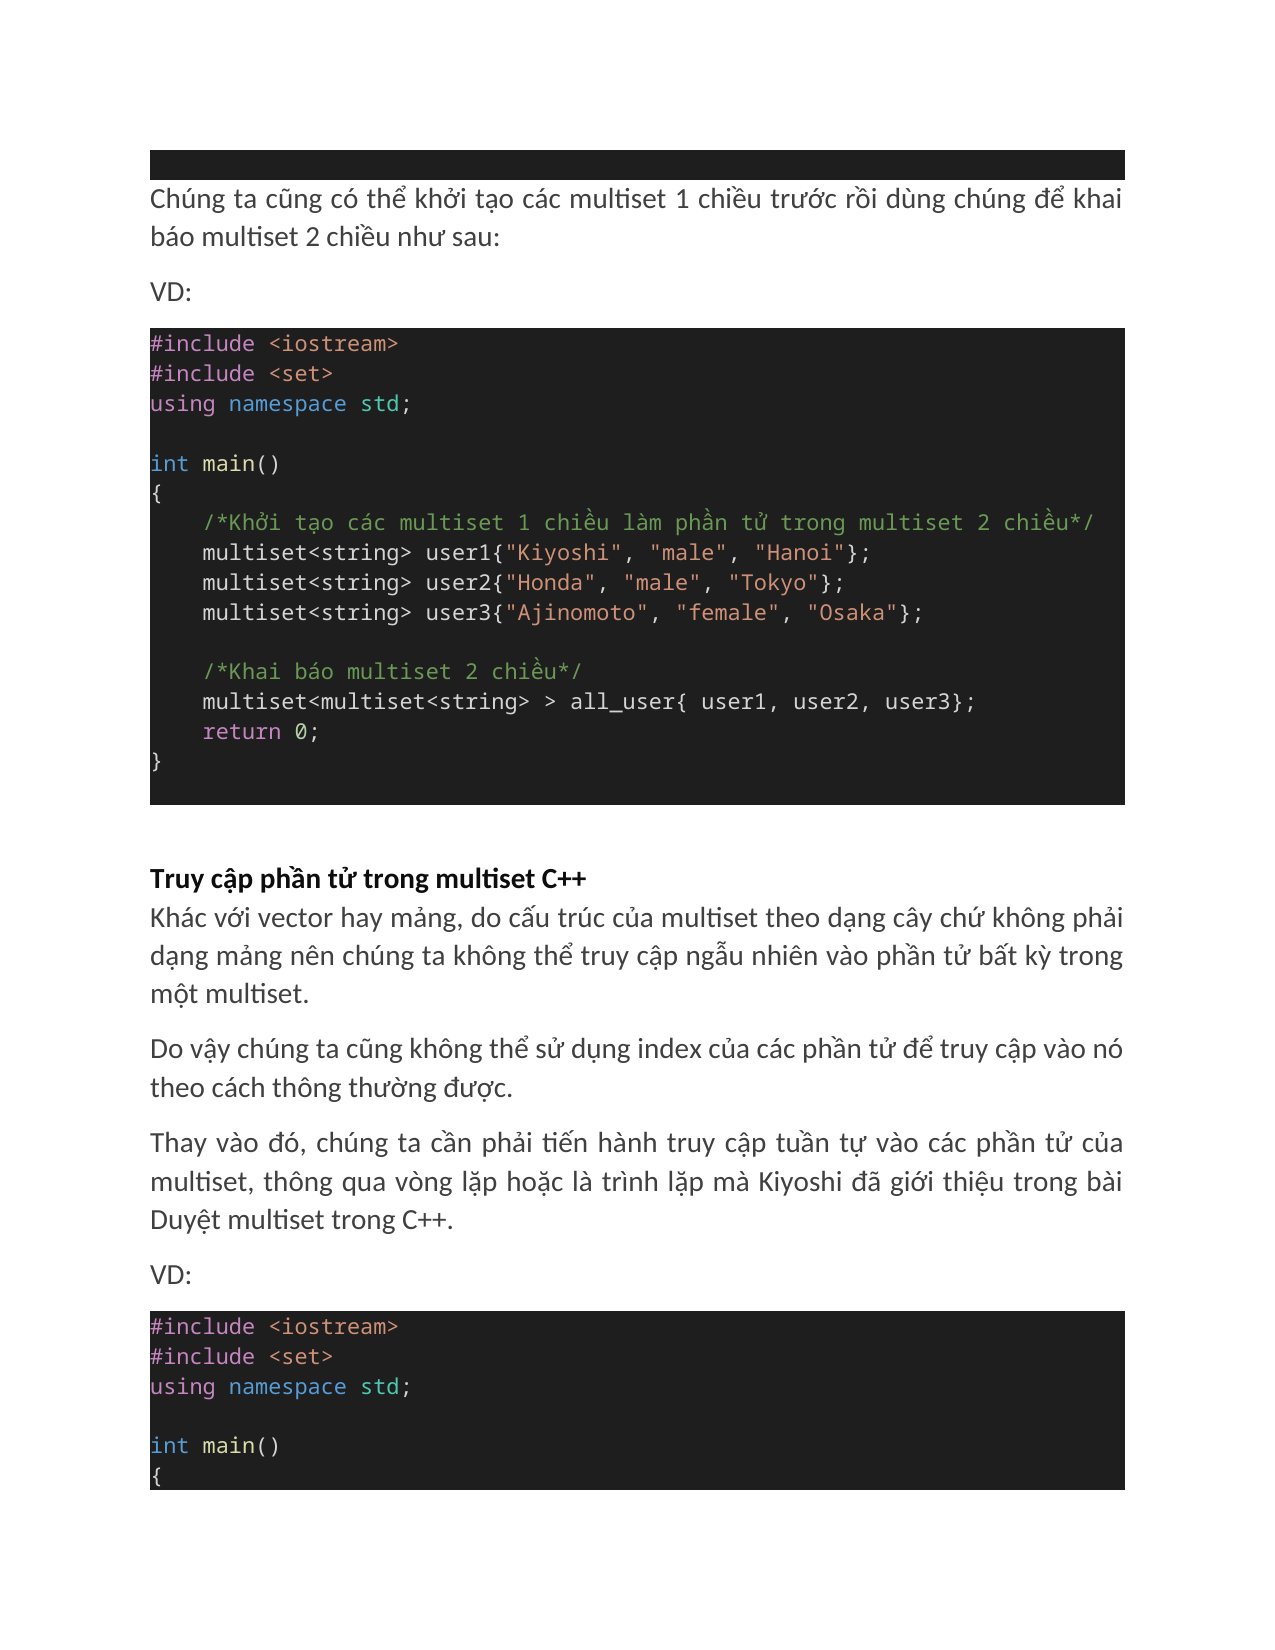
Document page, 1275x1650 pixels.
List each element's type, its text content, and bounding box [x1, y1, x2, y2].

text { [150, 1460, 1125, 1490]
text #include <set> [150, 358, 1125, 388]
text multiset<multiset<string> > all_user{ user1, user2, user3}; [150, 686, 1125, 716]
text multiset<string> user3{"Ajinomoto", "female", "Osaka"}; [150, 597, 1125, 626]
text using namespace std; [150, 1371, 1125, 1401]
text } [150, 746, 1125, 775]
text Do vậy chúng ta cũng không thể sử dụng index của các phần tử để truy cập vào nó theo cách thông thường được. [150, 1031, 1125, 1105]
text multiset<string> user1{"Kiyoshi", "male", "Hanoi"}; [150, 537, 1125, 567]
text int main() [150, 1430, 1125, 1460]
text #include <iostream> [150, 328, 1125, 358]
text using namespace std; [150, 388, 1125, 418]
subtitle Truy cập phần tử trong multiset C++ [150, 860, 1125, 896]
text VD: [150, 1256, 1125, 1292]
text /*Khai báo multiset 2 chiều*/ [150, 656, 1125, 686]
text Khác với vector hay mảng, do cấu trúc của multiset theo dạng cây chứ không phải dạng mảng nên chúng ta không thể truy cập ngẫu nhiên vào phần tử bất kỳ trong một multiset. [150, 899, 1125, 1011]
text return 0; [150, 716, 1125, 746]
text /*Khởi tạo các multiset 1 chiều làm phần tử trong multiset 2 chiều*/ [150, 507, 1125, 537]
text int main() [150, 448, 1125, 477]
text #include <set> [150, 1341, 1125, 1371]
text multiset<string> user2{"Honda", "male", "Tokyo"}; [150, 567, 1125, 597]
text { [150, 477, 1125, 507]
text Thay vào đó, chúng ta cần phải tiến hành truy cập tuần tự vào các phần tử của multiset, thông qua vòng lặp hoặc là trình lặp mà Kiyoshi đã giới thiệu trong bài Duyệt multiset trong C++. [150, 1124, 1125, 1237]
text #include <iostream> [150, 1311, 1125, 1341]
text Chúng ta cũng có thể khởi tạo các multiset 1 chiều trước rồi dùng chúng để khai báo multiset 2 chiều như sau: [150, 180, 1125, 254]
text VD: [150, 273, 1125, 309]
